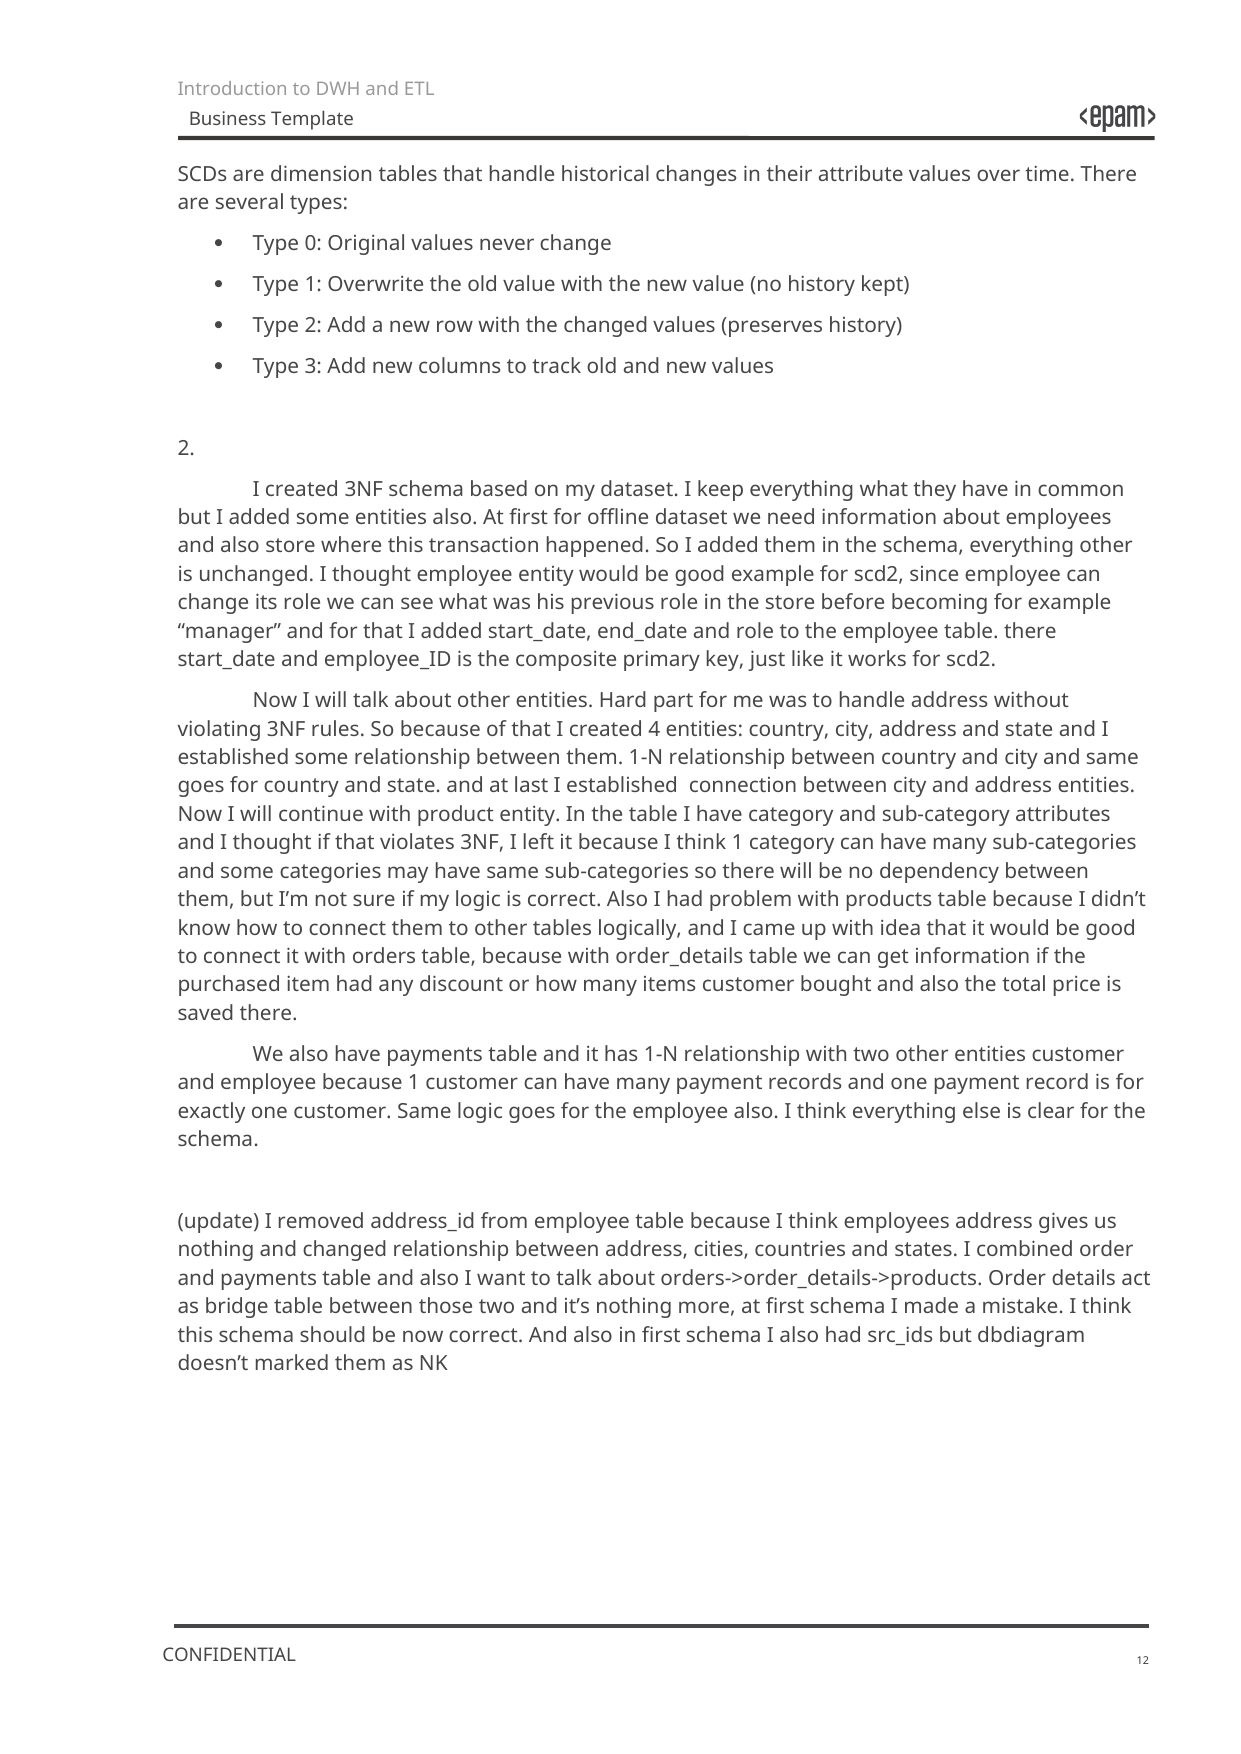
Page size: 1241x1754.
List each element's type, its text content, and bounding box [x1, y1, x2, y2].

list Type 1: Overwrite the old value with the new value (no history kept) [215, 269, 1152, 297]
text Now I will talk about other entities. Hard part for me was to handle address without violating 3NF rules. So because of that I created 4 entities: country, city, address and state and I established some relationship between them. 1-N relationship between country and city and same goes for country and state. and at last I established connection between city and address entities. Now I will continue with product entity. In the table I have category and sub-category attributes and I thought if that violates 3NF, I left it because I think 1 category can have many sub-categories and some categories may have same sub-categories so there will be no dependency between them, but I’m not sure if my logic is correct. Also I had problem with products table because I didn’t know how to connect them to other tables logically, and I came up with idea that it would be good to connect it with orders table, because with order_details table we can get information if the purchased item had any discount or how many items customer bought and also the total price is saved there. [177, 685, 1152, 1026]
text 2. [177, 433, 1152, 461]
text We also have payments table and it has 1-N relationship with two other entities customer and employee because 1 customer can have many payment records and one payment record is for exactly one customer. Same logic goes for the employee also. I think everything else is clear for the schema. [177, 1039, 1152, 1153]
text SCDs are dimension tables that handle historical changes in their attribute values over time. There are several types: [177, 159, 1152, 216]
list Type 0: Original values never change [215, 228, 1152, 256]
text (update) I removed address_id from employee table because I think employees address gives us nothing and changed relationship between address, cities, countries and states. I combined order and payments table and also I want to talk about orders->order_details->products. Order details act as bridge table between those two and it’s nothing more, at first schema I made a mistake. I think this schema should be now correct. And also in first schema I also had src_ids but dbdiagram doesn’t marked them as NK [177, 1206, 1152, 1377]
text I created 3NF schema based on my dataset. I keep everything what they have in common but I added some entities also. At first for offline dataset we need information about employees and also store where this transaction happened. So I added them in the schema, everything other is unchanged. I thought employee entity would be good example for scd2, since employee can change its role we can see what was his previous role in the store before becoming for example “manager” and for that I added start_date, end_date and role to the employee table. there start_date and employee_ID is the composite primary key, just like it works for scd2. [177, 474, 1152, 673]
list Type 2: Add a new row with the changed values (preserves history) [215, 310, 1152, 338]
list Type 3: Add new columns to track old and new values [215, 351, 1152, 379]
